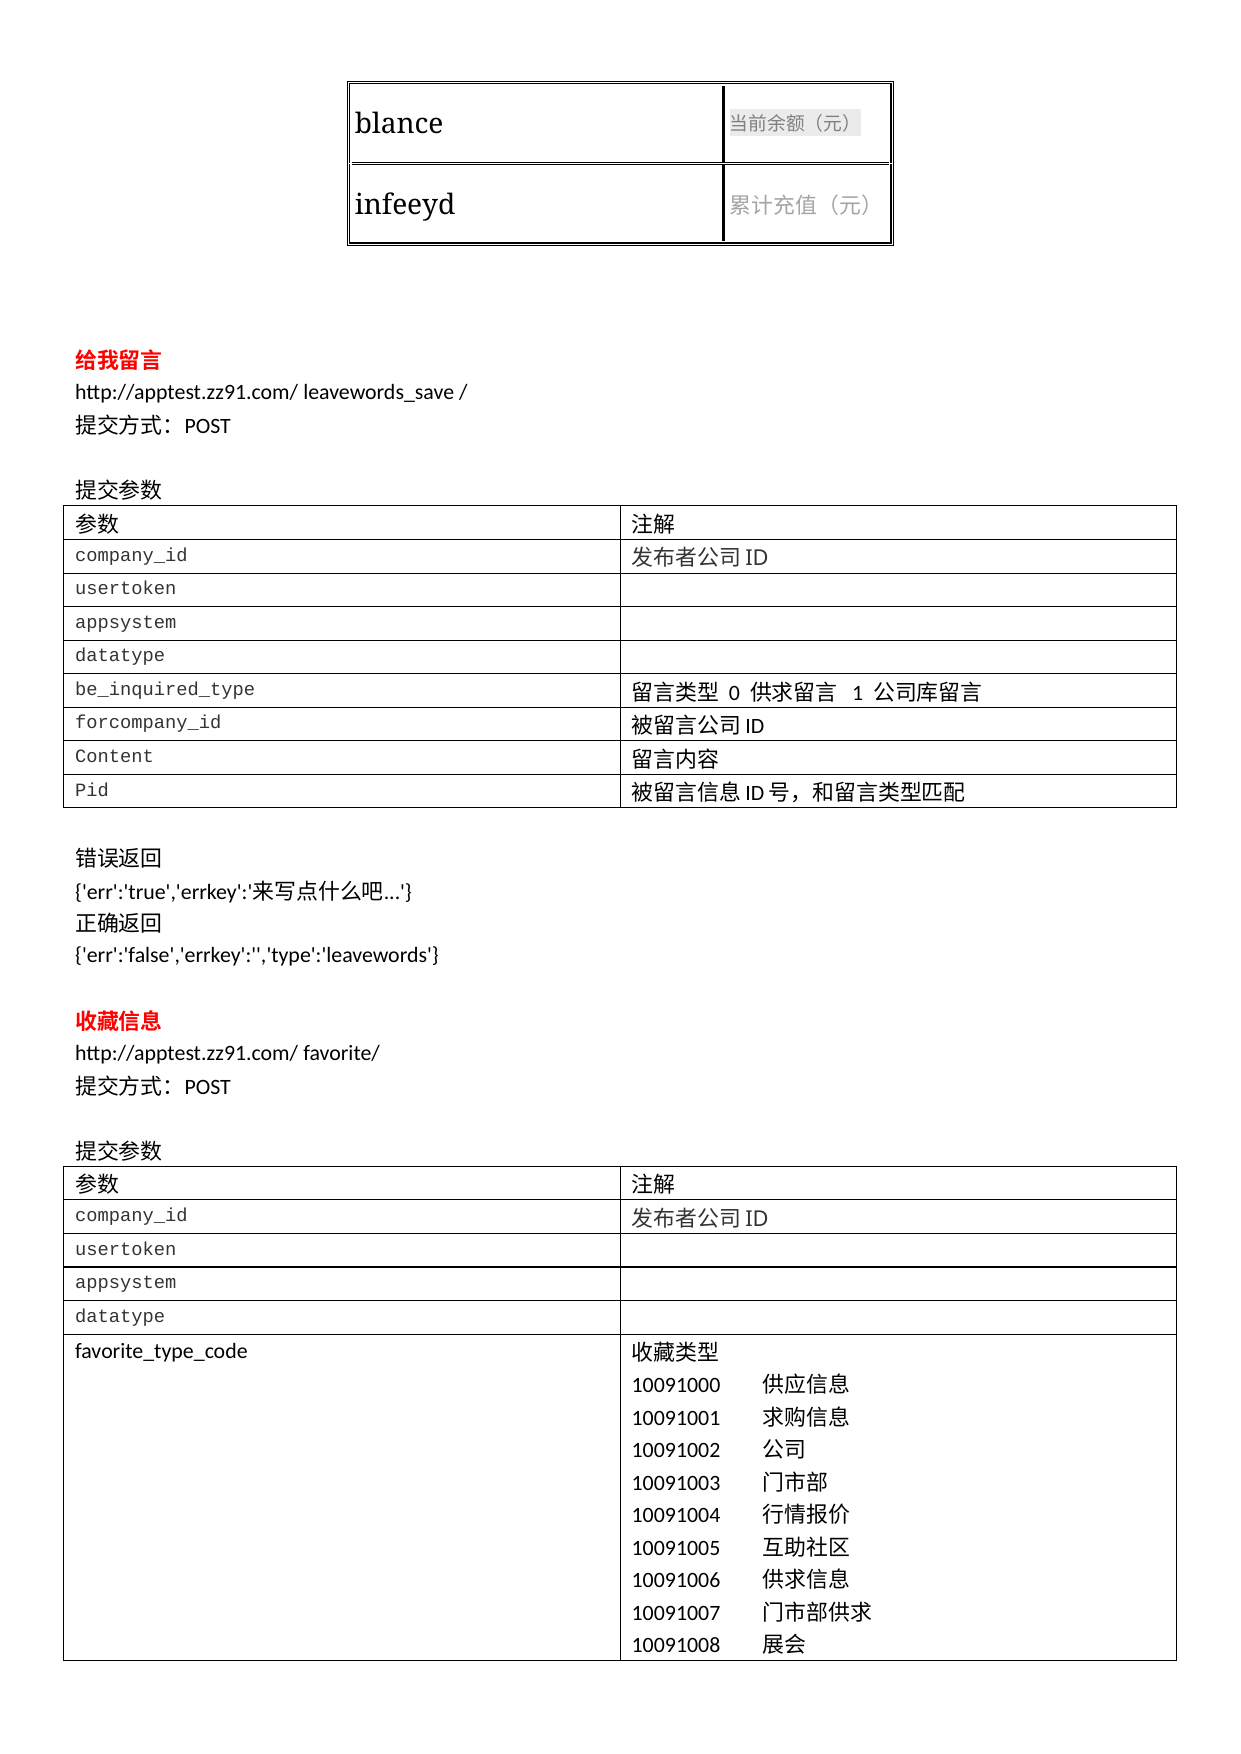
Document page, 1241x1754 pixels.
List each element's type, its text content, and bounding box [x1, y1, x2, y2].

table_cell appsystem [64, 607, 620, 639]
table_cell usertoken [64, 1234, 620, 1266]
table_cell [621, 1268, 1176, 1300]
text {'err':'false','errkey':'','type':'leavewords'} [75, 938, 1165, 971]
table_cell [621, 641, 1176, 673]
table_cell 发布者公司ID [621, 540, 1176, 572]
table_cell [621, 607, 1176, 639]
table_header 参数 [64, 506, 620, 539]
text http://apptest.zz91.com/ favorite/ [75, 1036, 1165, 1068]
table_cell favorite_type_code [64, 1335, 620, 1659]
table_cell datatype [64, 1301, 620, 1333]
table_cell [621, 1234, 1176, 1266]
text {'err':'true','errkey':'来写点什么吧...'} [75, 873, 1165, 906]
table_cell 留言内容 [621, 741, 1176, 774]
text 提交参数 [75, 1133, 1165, 1166]
table_cell 发布者公司ID [621, 1200, 1176, 1233]
text 给我留言 [75, 343, 1165, 375]
table_header 注解 [621, 1167, 1176, 1199]
table_cell be_inquired_type [64, 674, 620, 707]
table_cell appsystem [64, 1268, 620, 1300]
table_cell Pid [64, 775, 620, 807]
table_cell 当前余额（元） [723, 84, 890, 161]
text 提交方式：POST [75, 408, 1165, 440]
table_cell usertoken [64, 574, 620, 606]
table_header 注解 [621, 506, 1176, 539]
table_cell blance [350, 84, 723, 161]
table_cell 被留言信息ID号，和留言类型匹配 [621, 775, 1176, 807]
table_cell 被留言公司ID [621, 708, 1176, 740]
text http://apptest.zz91.com/ leavewords_save / [75, 375, 1165, 408]
table_cell Content [64, 741, 620, 774]
table_cell [621, 574, 1176, 606]
text 收藏信息 [75, 1003, 1165, 1036]
text 提交方式：POST [75, 1068, 1165, 1101]
text 正确返回 [75, 906, 1165, 938]
table_cell 留言类型 0 供求留言 1 公司库留言 [621, 674, 1176, 707]
table_cell forcompany_id [64, 708, 620, 740]
table_header 参数 [64, 1167, 620, 1199]
table_cell company_id [64, 1200, 620, 1233]
table_cell company_id [64, 540, 620, 572]
table_cell datatype [64, 641, 620, 673]
table_cell 累计充值（元） [723, 161, 891, 242]
text 提交参数 [75, 473, 1165, 505]
table_cell [621, 1301, 1176, 1333]
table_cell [621, 1335, 1176, 1659]
text 错误返回 [75, 841, 1165, 873]
table_cell infeeyd [350, 161, 723, 242]
